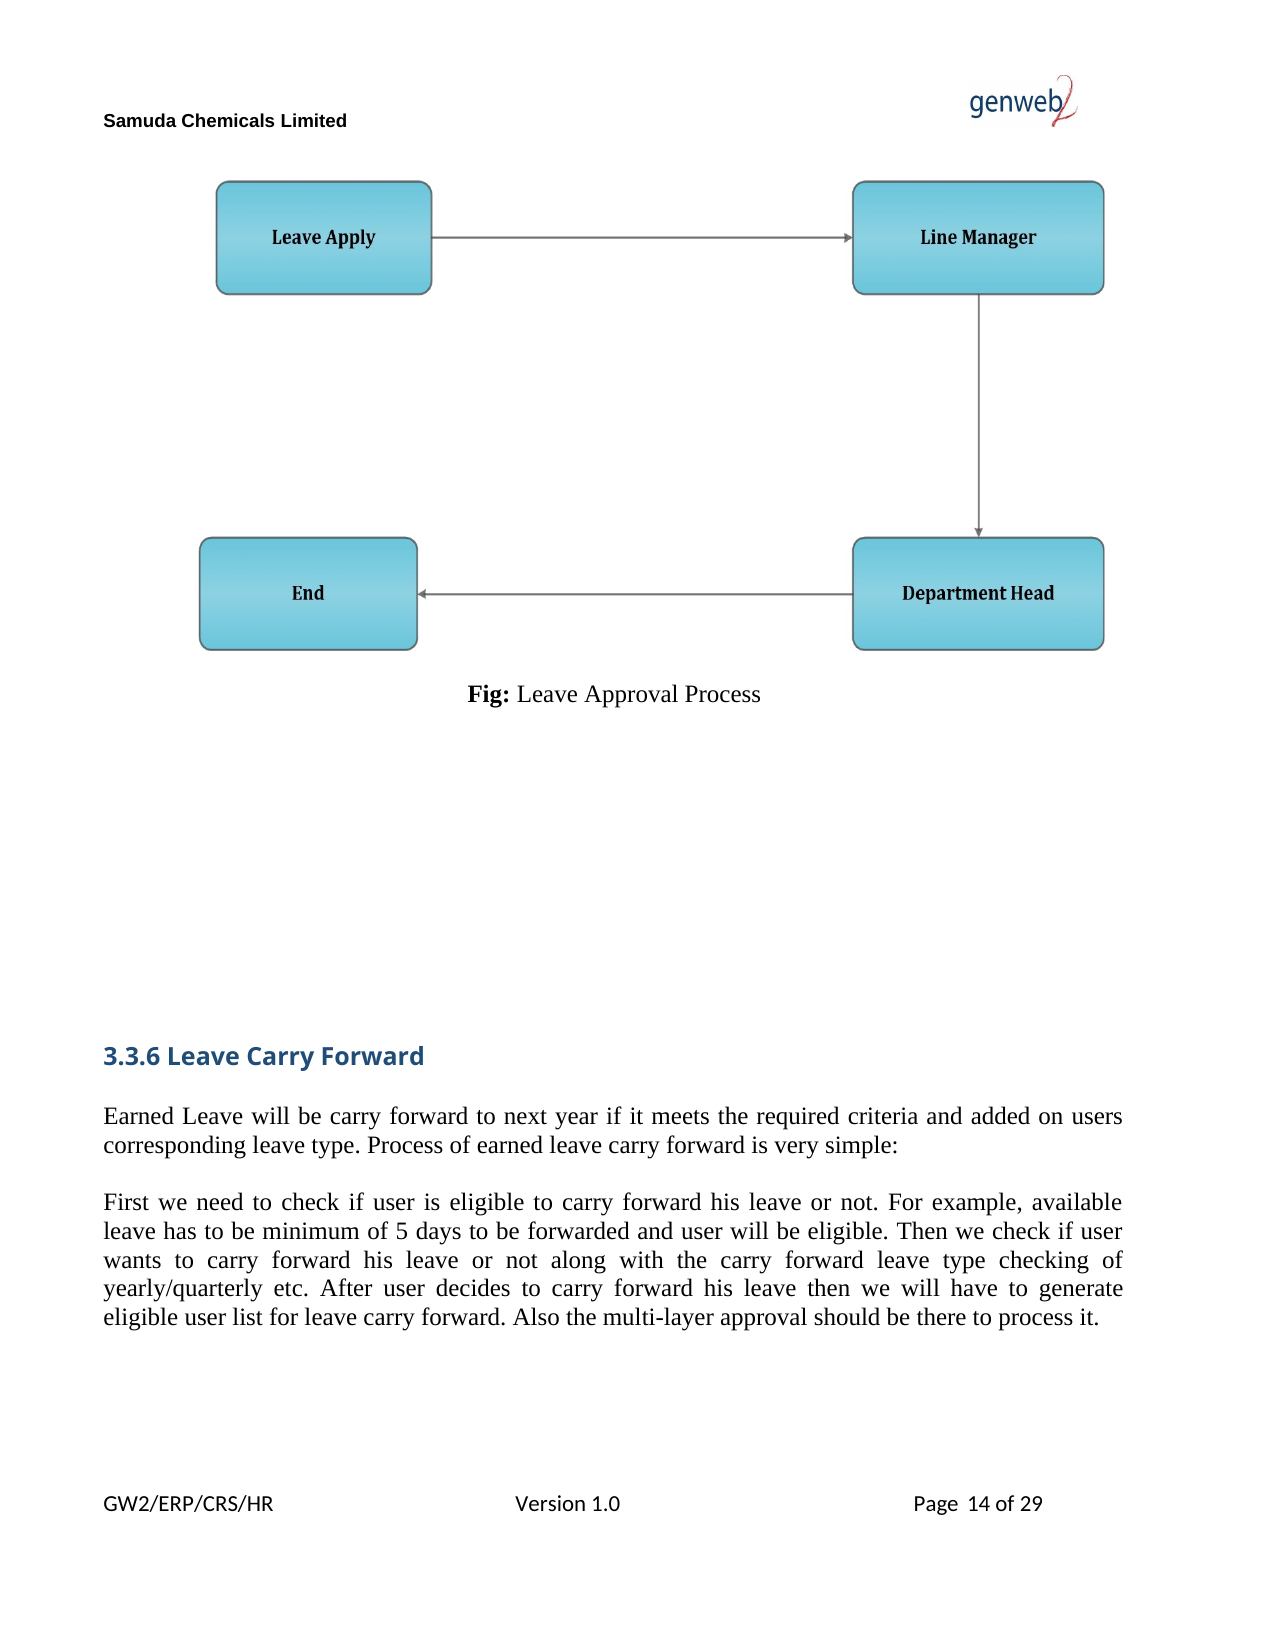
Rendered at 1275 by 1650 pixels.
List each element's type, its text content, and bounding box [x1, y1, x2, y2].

subtitle 3.3.6 Leave Carry Forward [103, 1039, 1125, 1073]
text Fig: Leave Approval Process [103, 679, 1125, 708]
text Earned Leave will be carry forward to next year if it meets the required criteria and added on users corresponding leave type. Process of earned leave carry forward is very simple: [103, 1101, 1125, 1158]
picture [198, 180, 1105, 651]
picture [970, 75, 1079, 128]
text First we need to check if user is eligible to carry forward his leave or not. For example, available leave has to be minimum of 5 days to be forwarded and user will be eligible. Then we check if user wants to carry forward his leave or not along with the carry forward leave type checking of yearly/quarterly etc. After user decides to carry forward his leave then we will have to generate eligible user list for leave carry forward. Also the multi-layer approval should be there to process it. [103, 1187, 1125, 1331]
